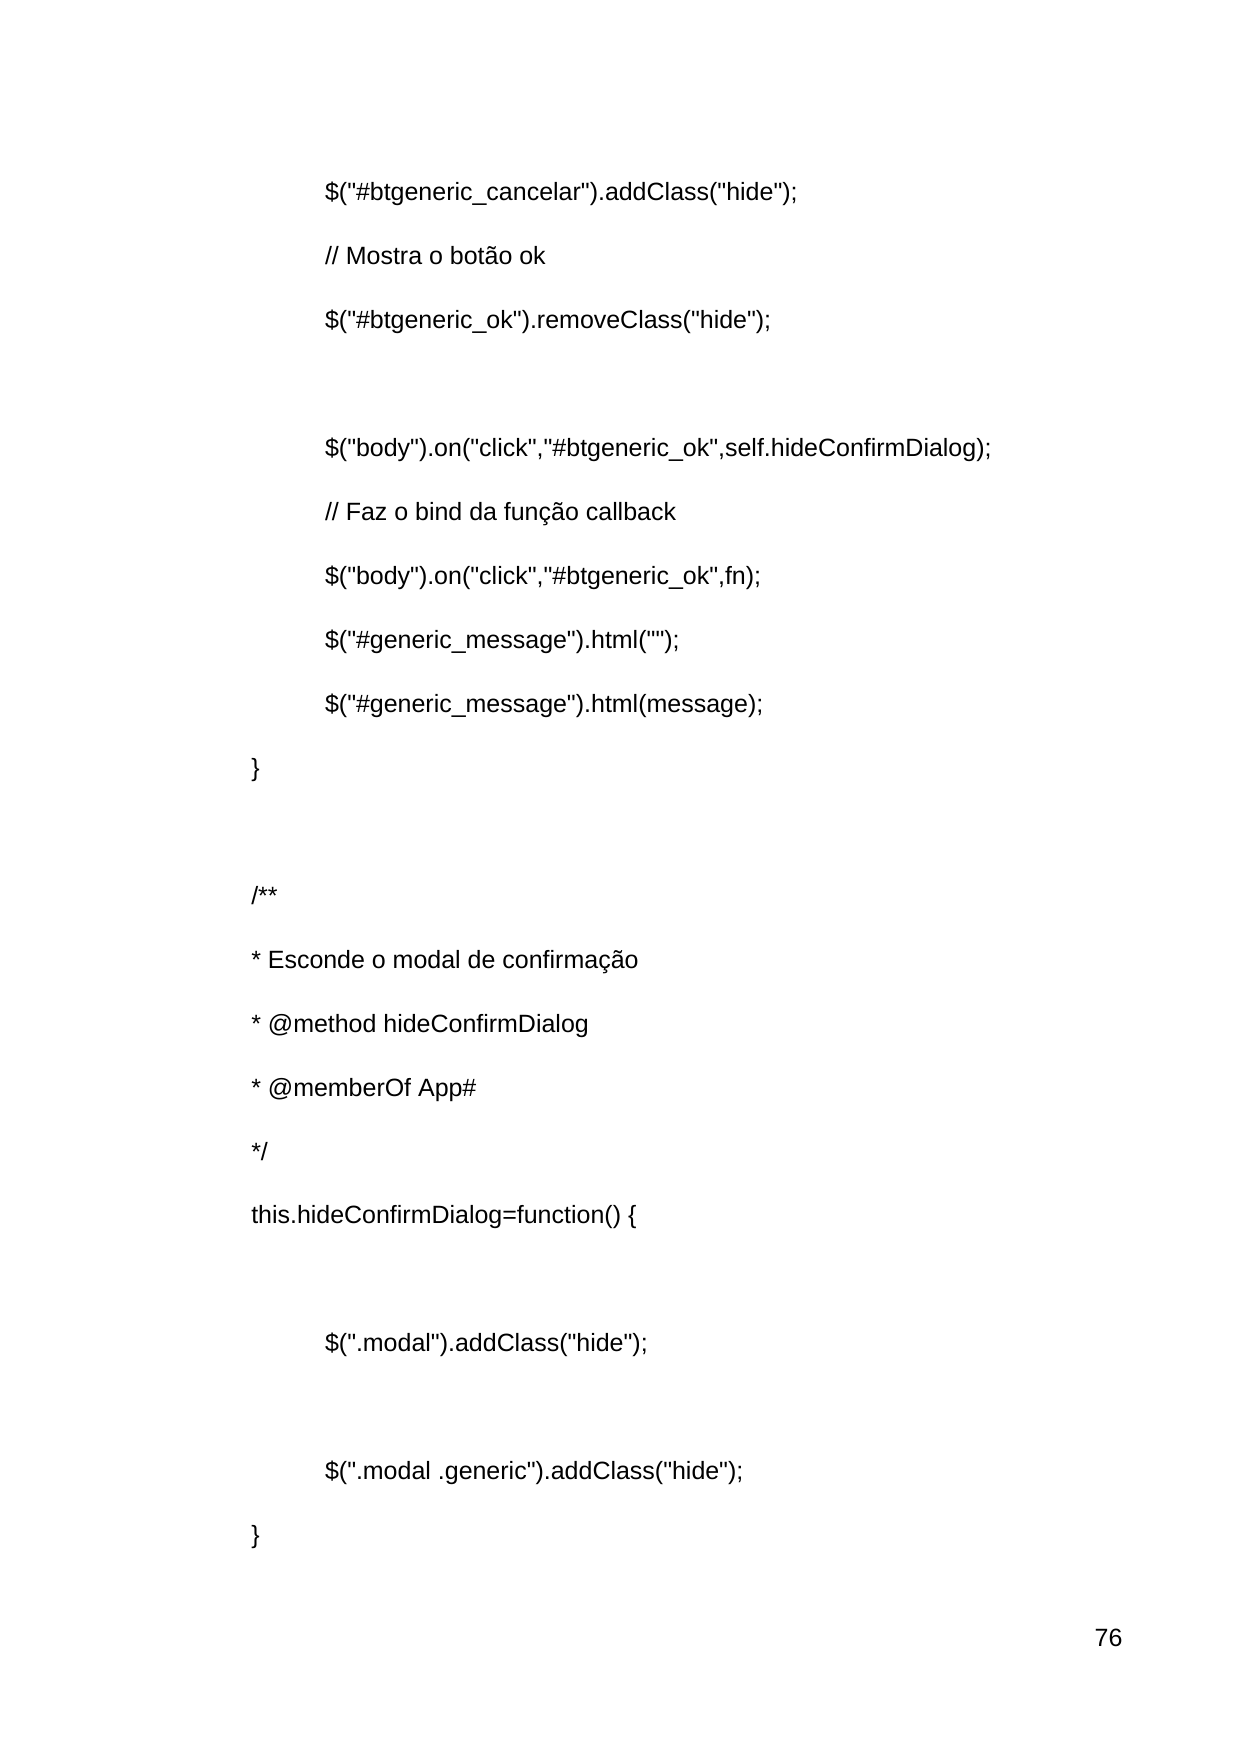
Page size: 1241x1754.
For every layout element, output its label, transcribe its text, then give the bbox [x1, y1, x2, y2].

text $(".modal").addClass("hide"); [177, 1328, 1122, 1357]
text // Mostra o botão ok [177, 241, 1122, 270]
text $("#generic_message").html(message); [177, 689, 1122, 718]
text /** [177, 881, 1122, 909]
text $("#btgeneric_ok").removeClass("hide"); [177, 305, 1122, 334]
text } [177, 753, 1122, 782]
text $("body").on("click","#btgeneric_ok",fn); [177, 561, 1122, 590]
text $(".modal .generic").addClass("hide"); [177, 1456, 1122, 1485]
text $("body").on("click","#btgeneric_ok",self.hideConfirmDialog); [177, 433, 1122, 462]
text // Faz o bind da função callback [177, 497, 1122, 526]
text $("#generic_message").html(""); [177, 625, 1122, 654]
text */ [177, 1137, 1122, 1165]
text $("#btgeneric_cancelar").addClass("hide"); [177, 177, 1122, 206]
text * @memberOf App# [177, 1073, 1122, 1101]
text this.hideConfirmDialog=function() { [177, 1201, 1122, 1229]
text * Esconde o modal de confirmação [177, 945, 1122, 973]
text * @method hideConfirmDialog [177, 1009, 1122, 1037]
text } [177, 1520, 1122, 1549]
